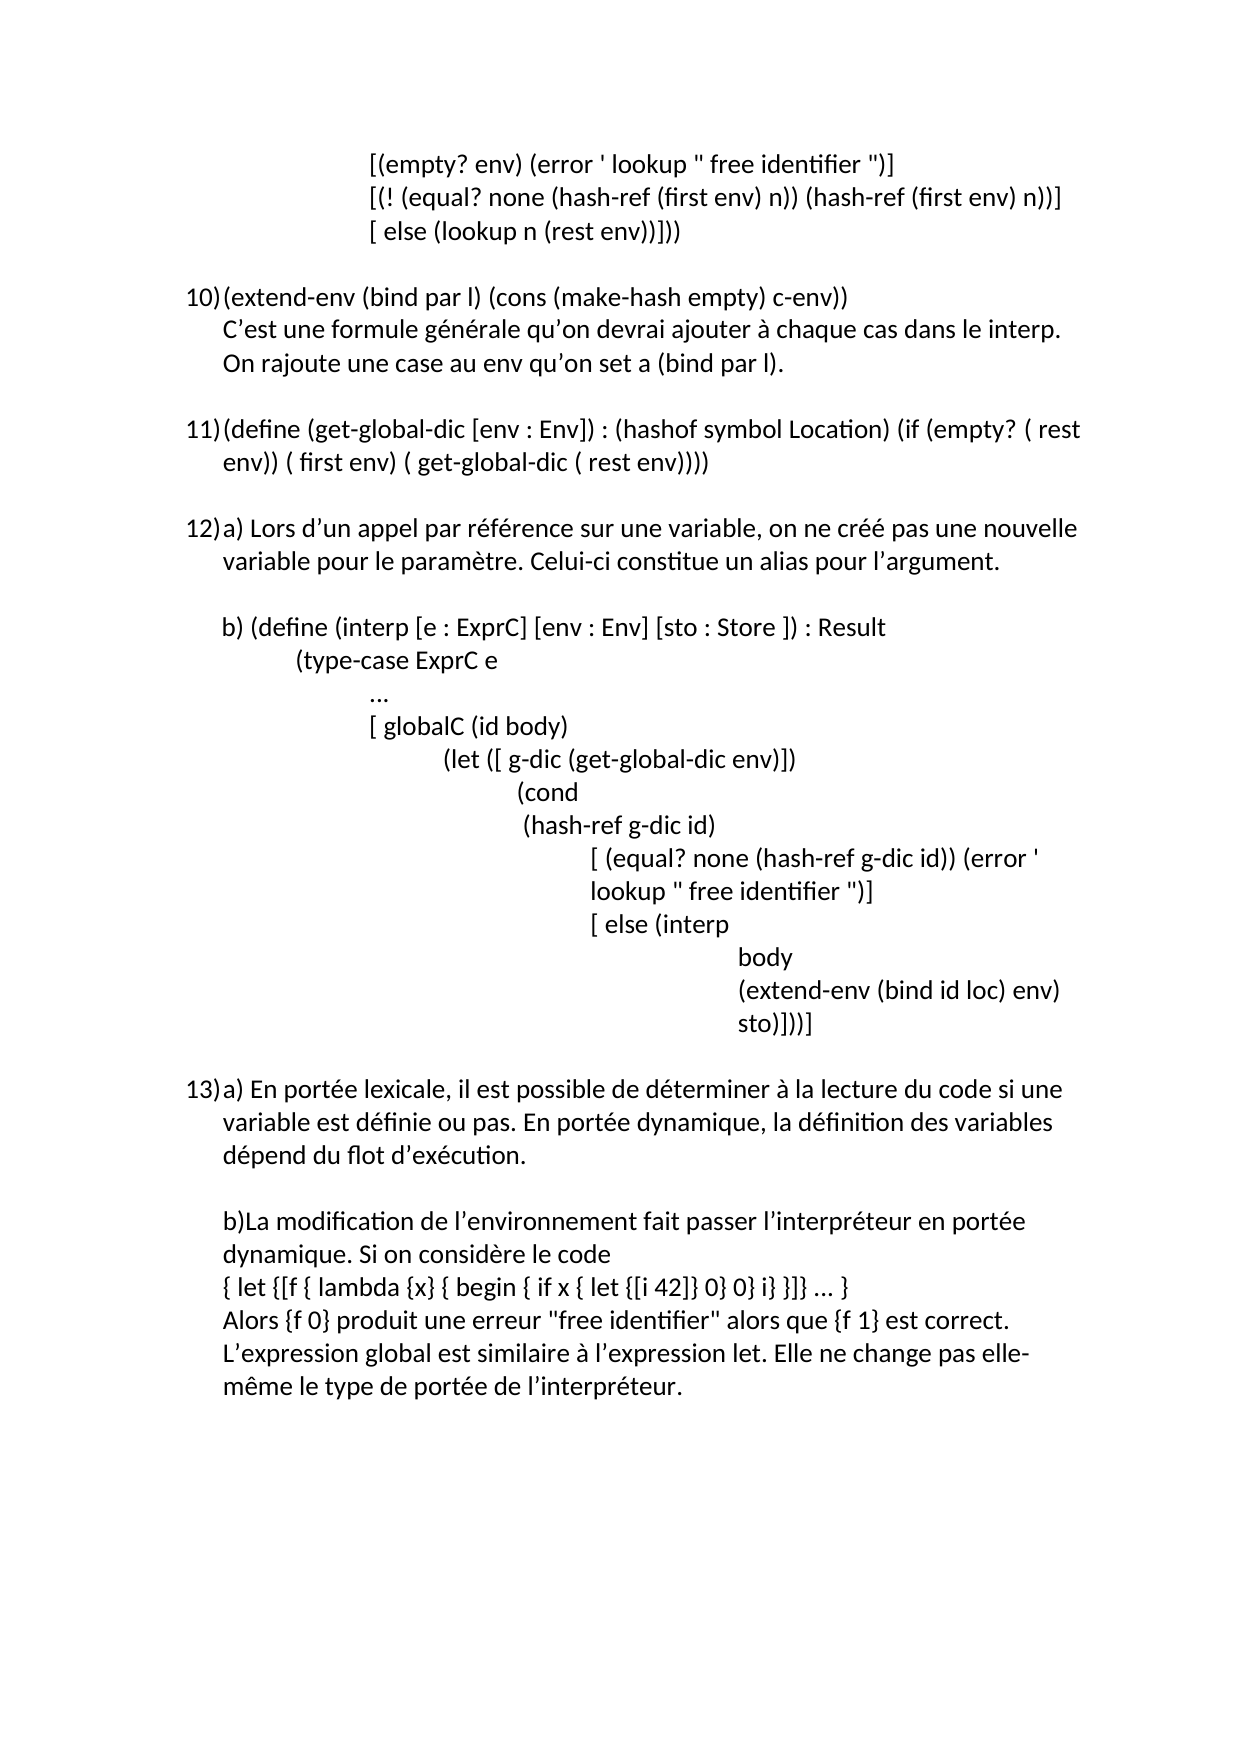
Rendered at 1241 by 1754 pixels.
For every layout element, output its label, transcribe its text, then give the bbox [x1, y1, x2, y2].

list a) En portée lexicale, il est possible de déterminer à la lecture du code si une variable est définie ou pas. En portée dynamique, la définition des variables dépend du flot d’exécution. [185, 1072, 1093, 1171]
list C’est une formule générale qu’on devrai ajouter à chaque cas dans le interp. On rajoute une case au env qu’on set a (bind par l). [223, 313, 1093, 379]
list { let {[f { lambda {x} { begin { if x { let {[i 42]} 0} 0} i} }]} ... } [223, 1270, 1093, 1303]
text (let ([ g-dic (get-global-dic env)]) [443, 742, 1093, 775]
text [(! (equal? none (hash-ref (first env) n)) (hash-ref (first env) n))] [369, 181, 1093, 214]
text [ (equal? none (hash-ref g-dic id)) (error ' lookup " free identifier ")] [590, 841, 1093, 907]
text b) (define (interp [e : ExprC] [env : Env] [sto : Store ]) : Result [148, 610, 1093, 643]
text sto)]))] [664, 1006, 1093, 1039]
list Alors {f 0} produit une erreur "free identifier" alors que {f 1} est correct. L’expression global est similaire à l’expression let. Elle ne change pas elle-même le type de portée de l’interpréteur. [223, 1303, 1093, 1402]
text ... [295, 676, 1093, 709]
text [ globalC (id body) [369, 709, 1093, 742]
text body [664, 940, 1093, 973]
text (extend-env (bind id loc) env) [664, 973, 1093, 1006]
list a) Lors d’un appel par référence sur une variable, on ne créé pas une nouvelle variable pour le paramètre. Celui-ci constitue un alias pour l’argument. [185, 511, 1093, 577]
text (hash-ref g-dic id) [516, 808, 1093, 841]
text [ else (interp [590, 907, 1093, 940]
list (define (get-global-dic [env : Env]) : (hashof symbol Location) (if (empty? ( rest env)) ( first env) ( get-global-dic ( rest env)))) [185, 412, 1093, 478]
text [(empty? env) (error ' lookup " free identifier ")] [369, 148, 1093, 181]
list b)La modification de l’environnement fait passer l’interpréteur en portée dynamique. Si on considère le code [223, 1204, 1093, 1270]
text (cond [221, 775, 1093, 808]
list (extend-env (bind par l) (cons (make-hash empty) c-env)) [185, 280, 1093, 313]
text (type-case ExprC e [295, 643, 1093, 676]
text [ else (lookup n (rest env))])) [369, 214, 1093, 247]
